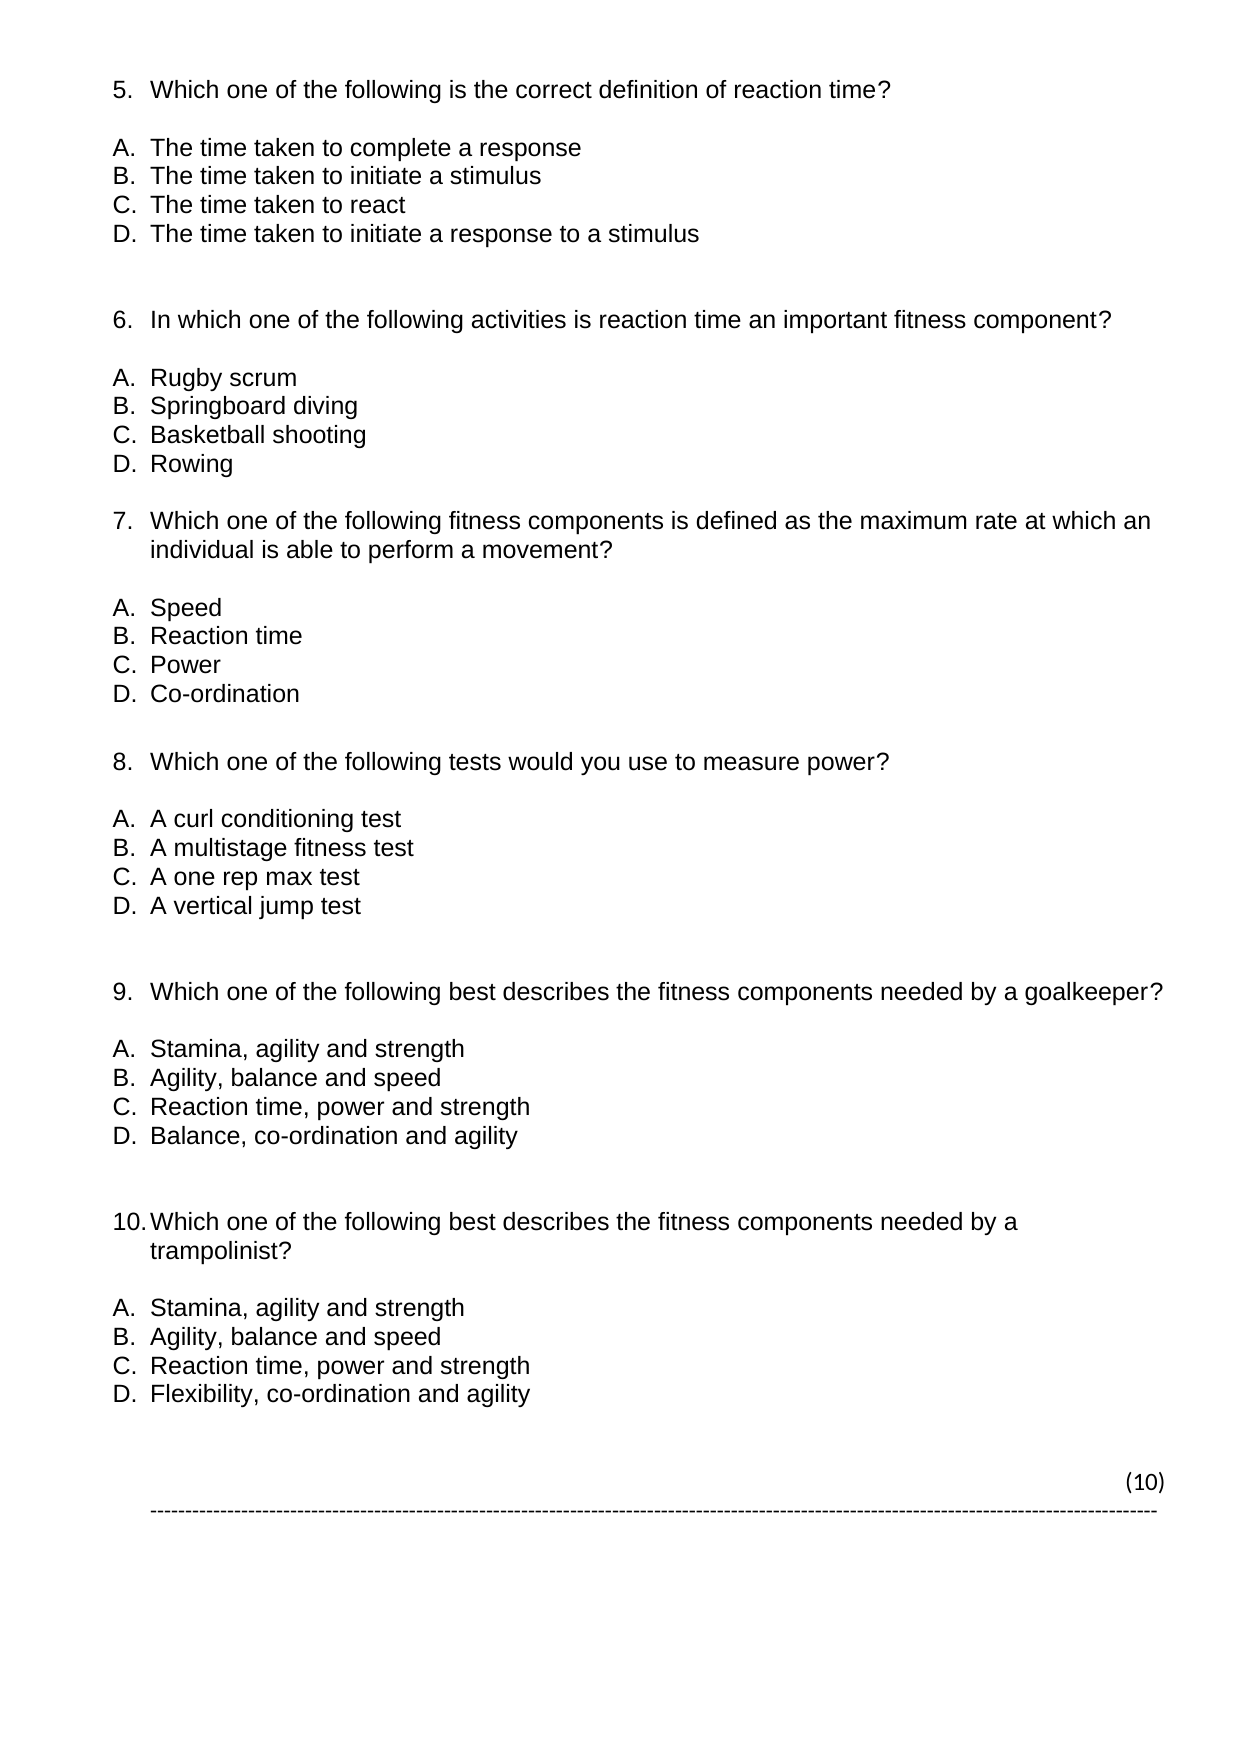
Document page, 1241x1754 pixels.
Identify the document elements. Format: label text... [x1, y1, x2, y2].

list Agility, balance and speed [112, 1322, 1165, 1351]
list Stamina, agility and strength [112, 1293, 1165, 1322]
list Rowing [112, 449, 1165, 477]
list The time taken to complete a response [112, 132, 1165, 161]
list A vertical jump test [112, 891, 1165, 919]
list The time taken to initiate a stimulus [112, 161, 1165, 190]
list Which one of the following tests would you use to measure power? [112, 747, 1165, 776]
list Which one of the following best describes the fitness components needed by a trampolinist? [112, 1207, 1165, 1264]
list (10) [150, 1466, 1165, 1496]
list Reaction time [112, 621, 1165, 650]
list Balance, co-ordination and agility [112, 1121, 1165, 1149]
list Stamina, agility and strength [112, 1034, 1165, 1063]
list Which one of the following best describes the fitness components needed by a goalkeeper? [112, 977, 1165, 1006]
list A curl conditioning test [112, 804, 1165, 833]
list Power [112, 650, 1165, 679]
list ------------------------------------------------------------------------------------------------------------------------------------------------ [150, 1496, 1165, 1524]
list Which one of the following fitness components is defined as the maximum rate at which an individual is able to perform a movement? [112, 506, 1165, 564]
list Which one of the following is the correct definition of reaction time? [112, 75, 1165, 104]
list Flexibility, co-ordination and agility [112, 1379, 1165, 1408]
list Speed [112, 592, 1165, 621]
list The time taken to react [112, 190, 1165, 219]
list Reaction time, power and strength [112, 1092, 1165, 1121]
list A multistage fitness test [112, 833, 1165, 862]
list Springboard diving [112, 391, 1165, 420]
list In which one of the following activities is reaction time an important fitness component? [112, 305, 1165, 334]
list A one rep max test [112, 862, 1165, 891]
list Agility, balance and speed [112, 1063, 1165, 1092]
list Basketball shooting [112, 420, 1165, 449]
list Rugby scrum [112, 362, 1165, 391]
list The time taken to initiate a response to a stimulus [112, 219, 1165, 247]
list Co-ordination [112, 679, 1165, 707]
list Reaction time, power and strength [112, 1351, 1165, 1379]
